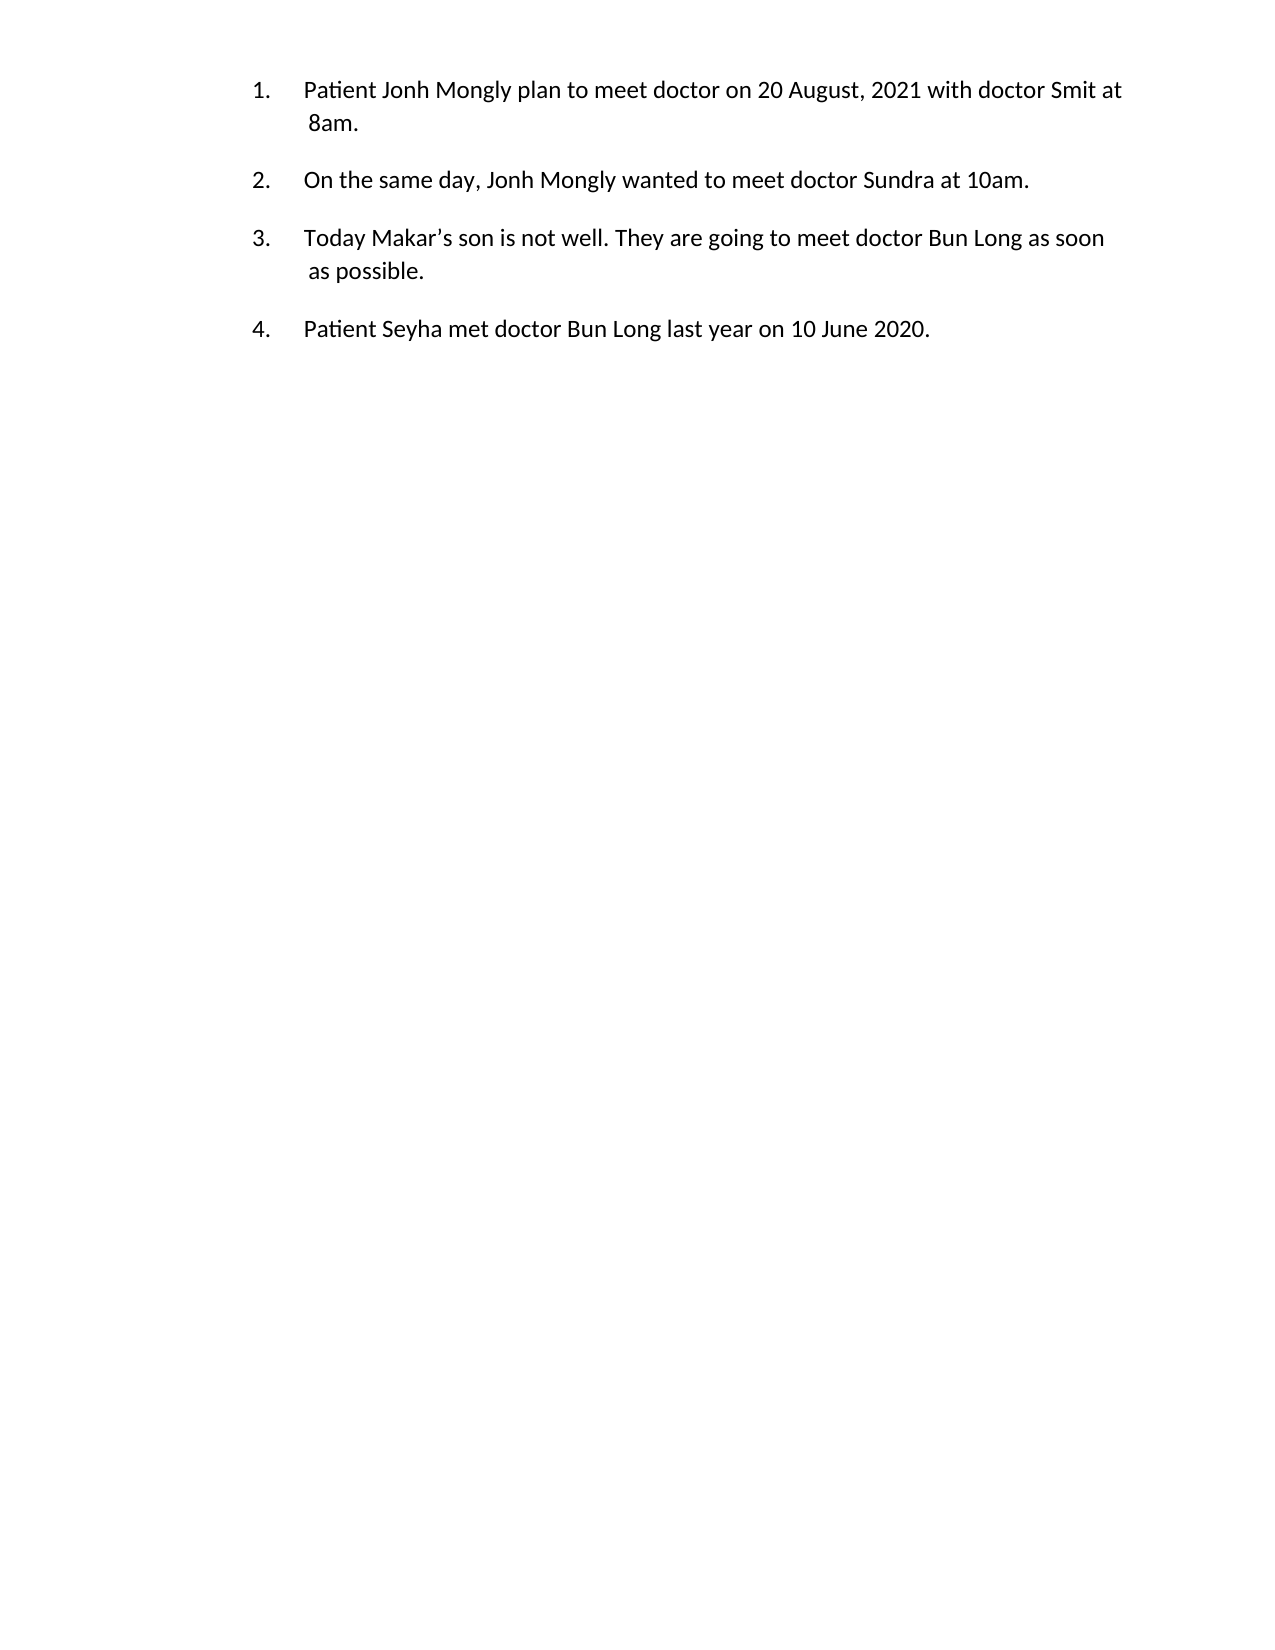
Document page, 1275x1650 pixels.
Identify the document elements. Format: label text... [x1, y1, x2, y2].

text 2. On the same day, Jonh Mongly wanted to meet doctor Sundra at 10am. [252, 165, 1127, 195]
text 3. Today Makar’s son is not well. They are going to meet doctor Bun Long as soon as possible. [252, 223, 1127, 286]
text 4. Patient Seyha met doctor Bun Long last year on 10 June 2020. [252, 313, 1127, 344]
text 1. Patient Jonh Mongly plan to meet doctor on 20 August, 2021 with doctor Smit at 8am. [252, 74, 1127, 137]
